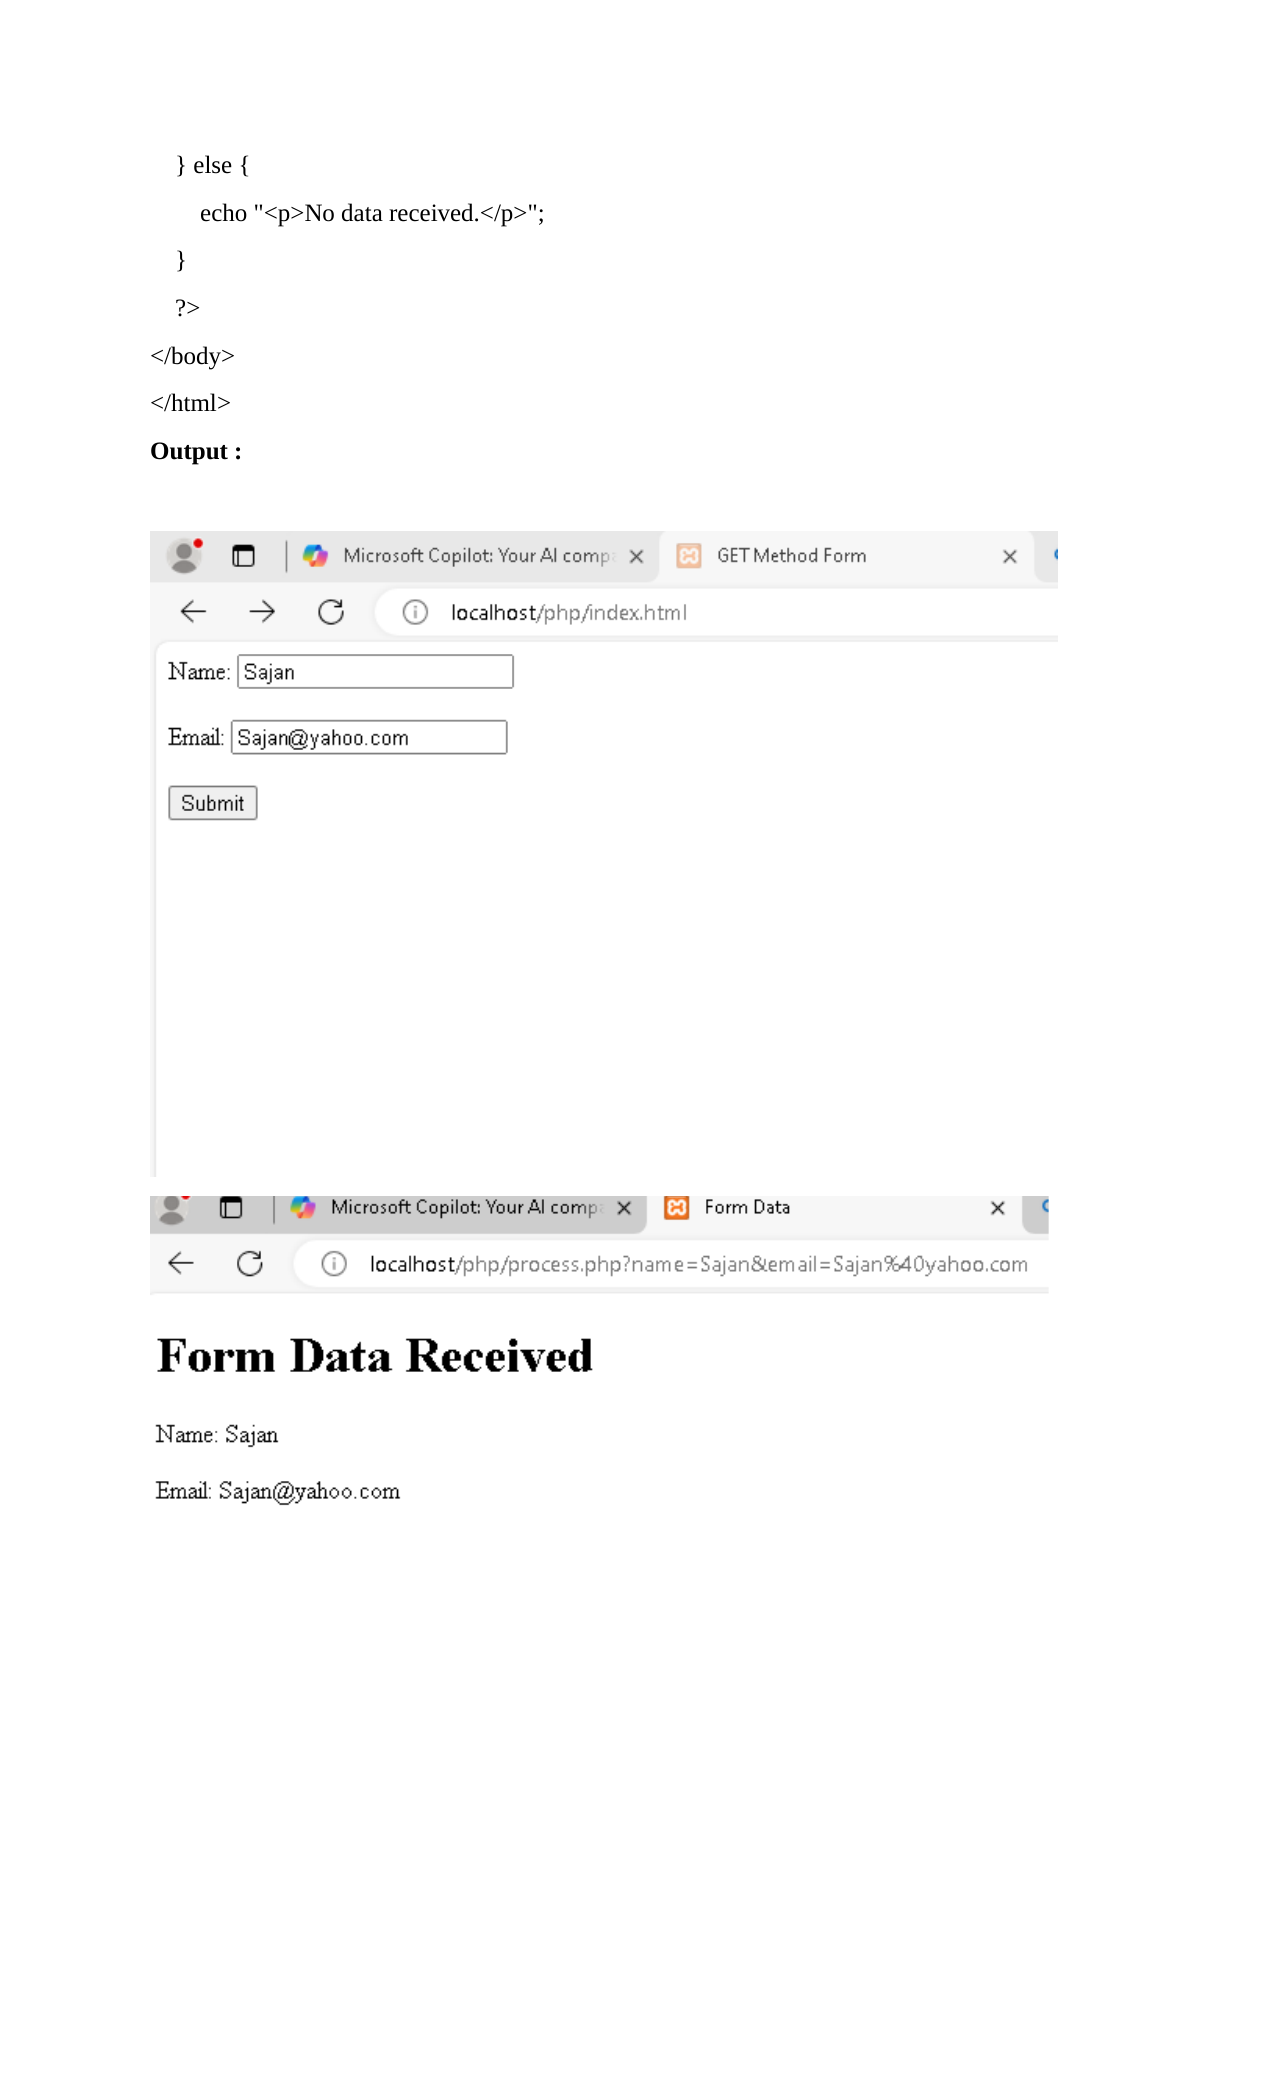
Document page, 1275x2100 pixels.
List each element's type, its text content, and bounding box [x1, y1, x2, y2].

text Output : [150, 436, 1125, 465]
text } [150, 245, 1125, 274]
text </body> [150, 341, 1125, 369]
picture [150, 1196, 1049, 1787]
picture [150, 531, 1058, 1177]
text </html> [150, 388, 1125, 417]
text echo "<p>No data received.</p>"; [150, 198, 1125, 226]
text } else { [150, 150, 1125, 179]
text ?> [150, 293, 1125, 322]
